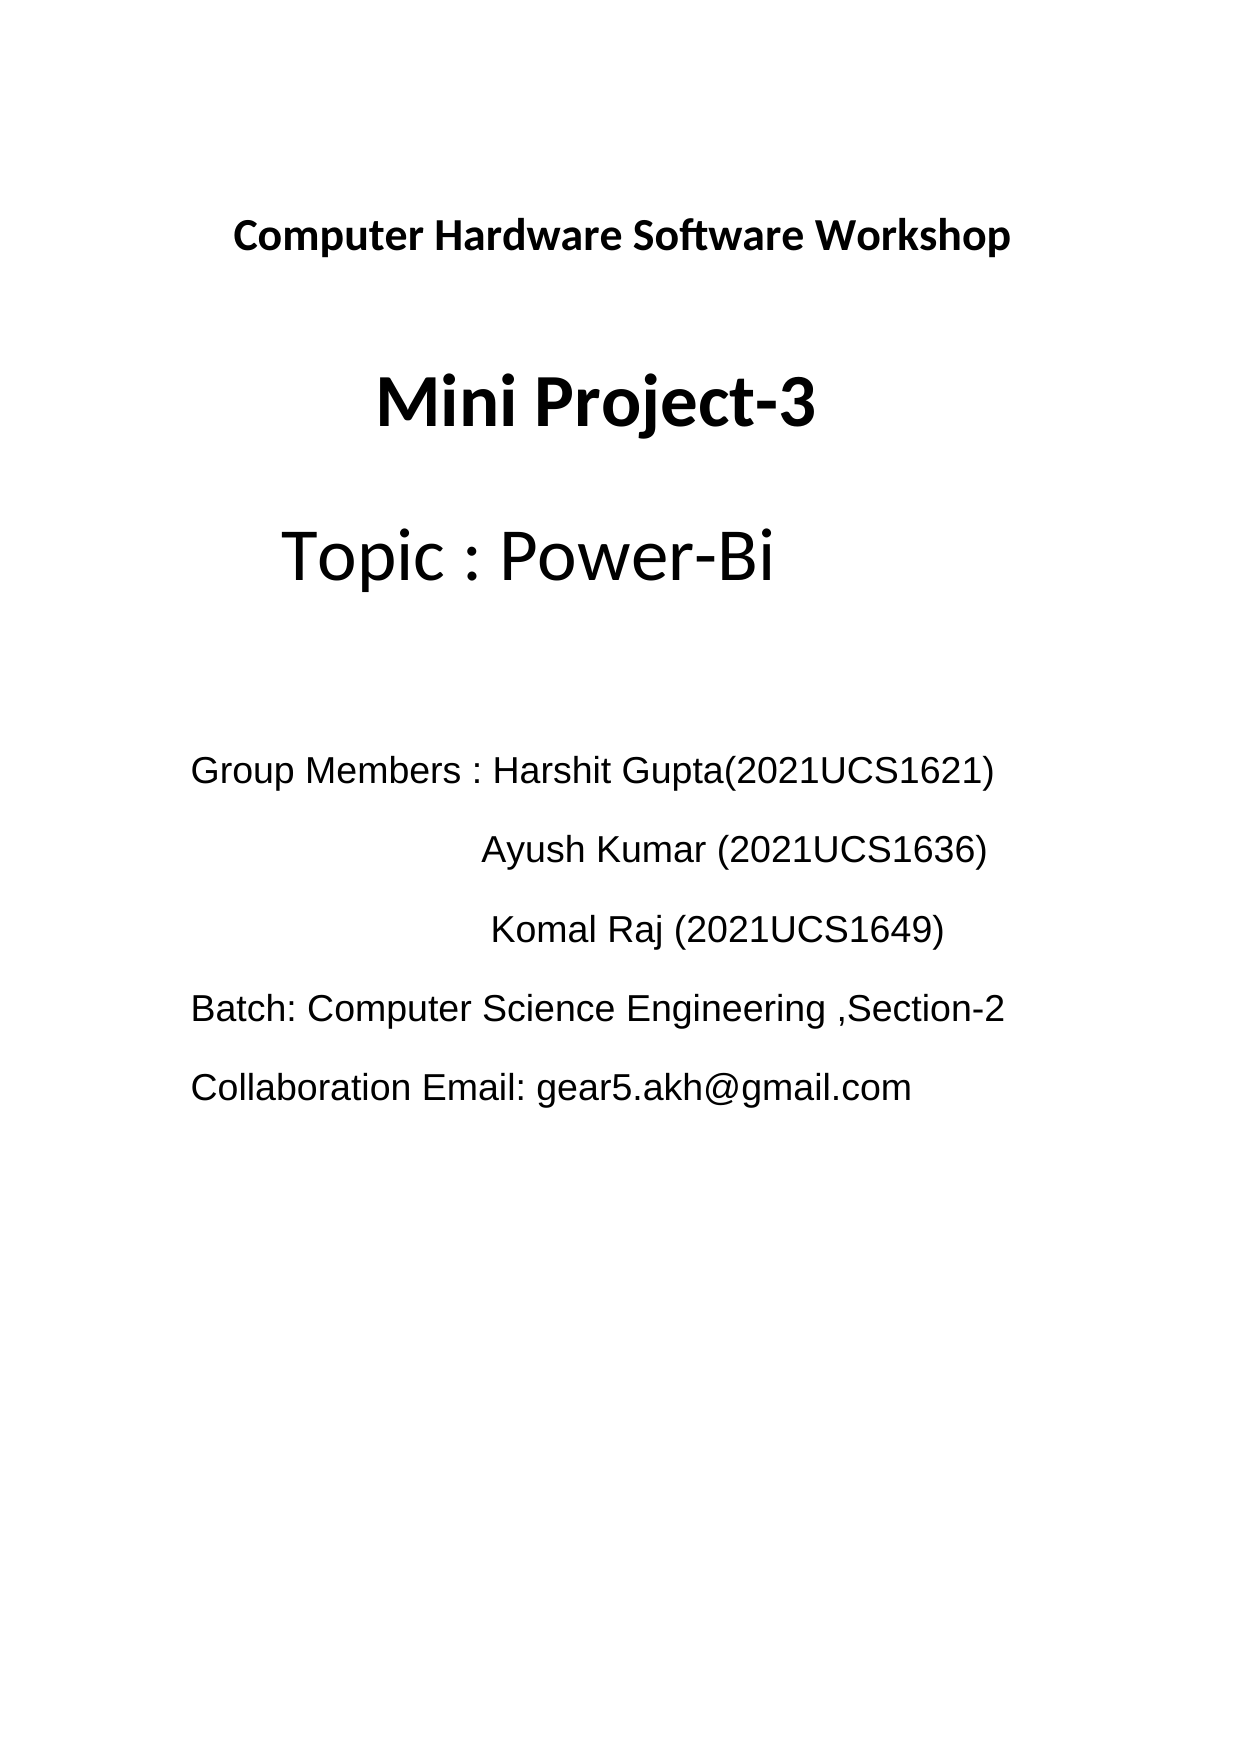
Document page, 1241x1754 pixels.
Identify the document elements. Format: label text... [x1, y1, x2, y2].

text Topic : Power-Bi [187, 507, 1053, 599]
text Mini Project-3 [187, 353, 1053, 445]
text Computer Hardware Software Workshop [187, 206, 1053, 262]
